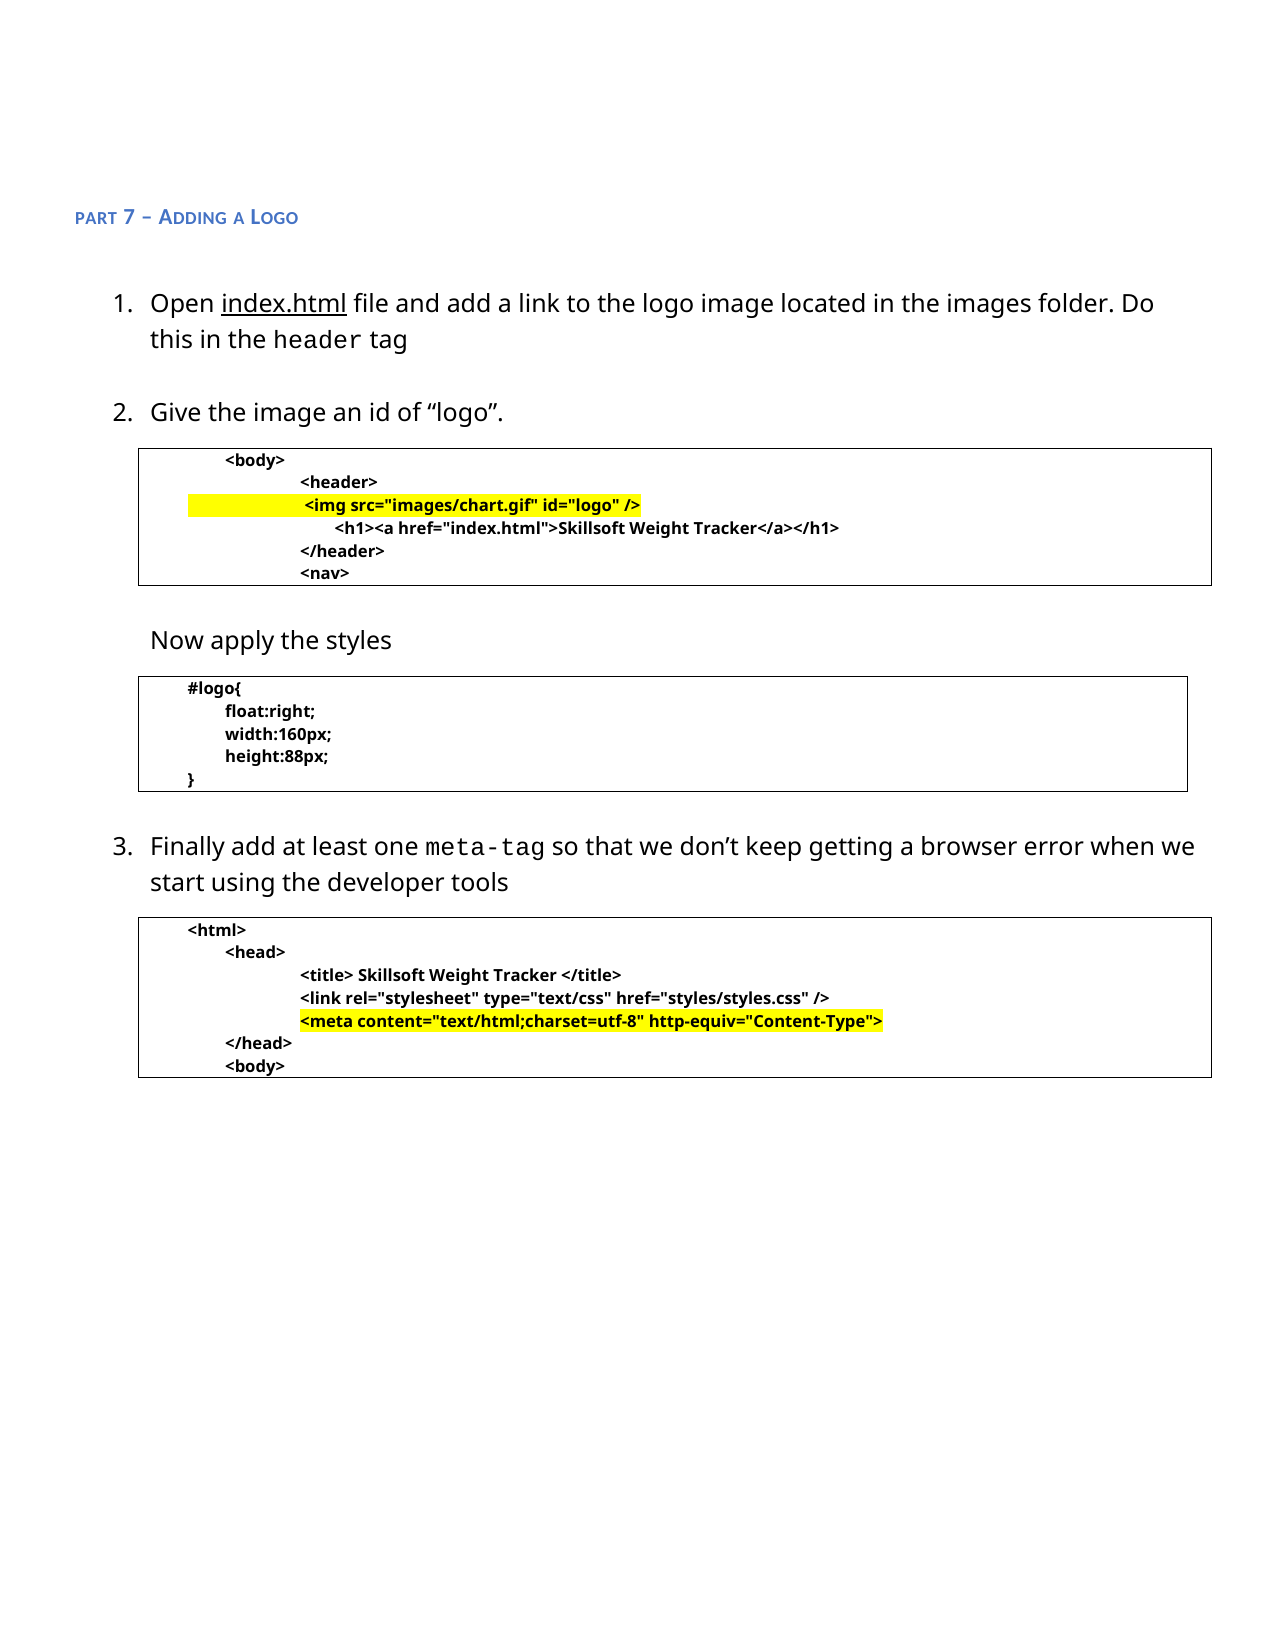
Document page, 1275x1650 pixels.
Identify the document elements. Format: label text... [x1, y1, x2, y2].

list Now apply the styles [150, 586, 1200, 657]
table_header <html> <head> <title> Skillsoft Weight Tracker </title> <link rel="stylesheet" type="text/css" href="styles/styles.css" /> <meta content="text/html;charset=utf-8" http-equiv="Content-Type"> </head> <body> [139, 918, 1211, 1077]
list Give the image an id of “logo”. [112, 395, 1200, 429]
list Open index.html file and add a link to the logo image located in the images folder. Do this in the header tag [112, 286, 1200, 356]
subtitle part 7 – Adding a Logo [75, 202, 1200, 230]
table_header <body> <header> <img src="images/chart.gif" id="logo" /> <h1><a href="index.html">Skillsoft Weight Tracker</a></h1> </header> <nav> [139, 449, 1211, 585]
table_header #logo{ float:right; width:160px; height:88px; } [139, 677, 1187, 791]
list Finally add at least one meta-tag so that we don’t keep getting a browser error when we start using the developer tools [112, 828, 1200, 899]
